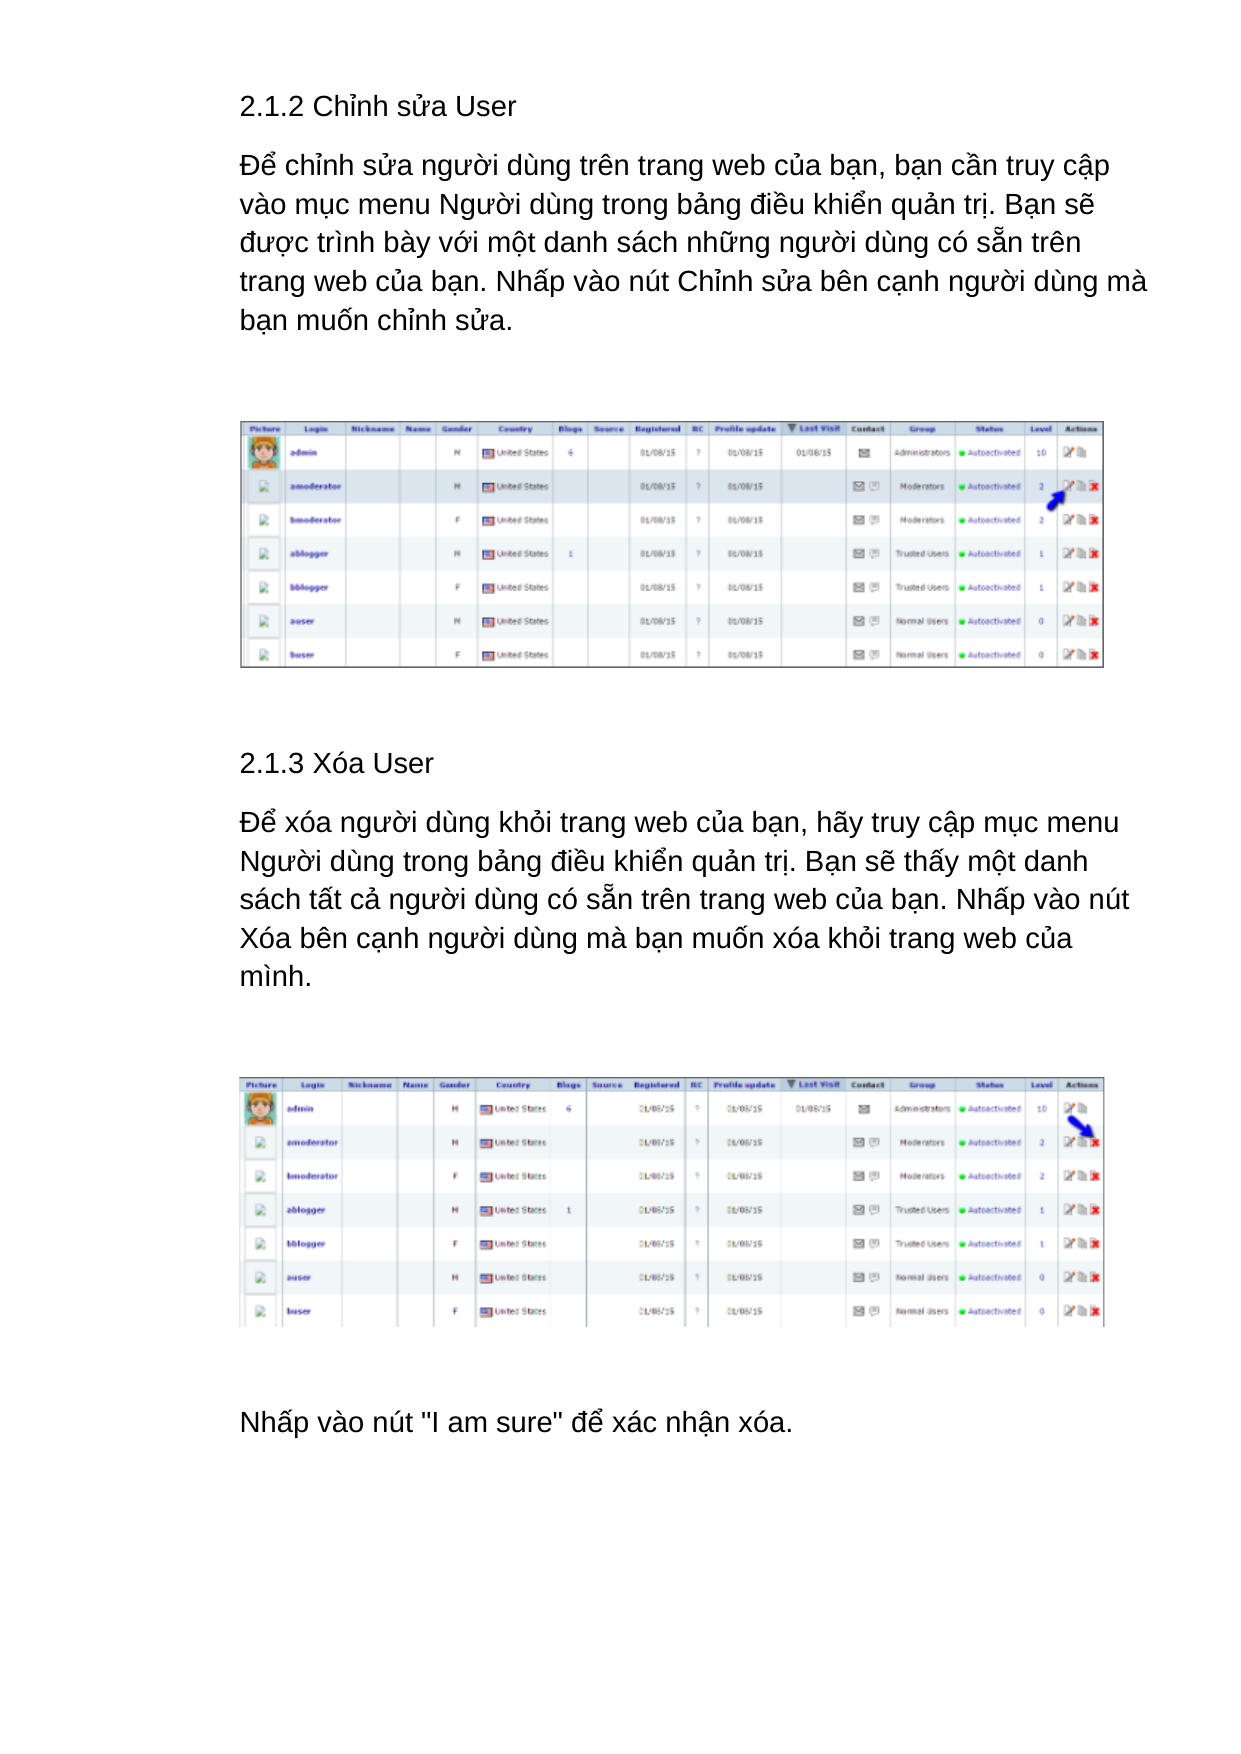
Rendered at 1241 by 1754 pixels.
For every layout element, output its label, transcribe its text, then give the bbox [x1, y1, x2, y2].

list Để xóa người dùng khỏi trang web của bạn, hãy truy cập mục menu Người dùng trong bảng điều khiển quản trị. Bạn sẽ thấy một danh sách tất cả người dùng có sẵn trên trang web của bạn. Nhấp vào nút Xóa bên cạnh người dùng mà bạn muốn xóa khỏi trang web của mình. [239, 805, 1152, 993]
picture [239, 1077, 1105, 1327]
list Chỉnh sửa User [239, 89, 1152, 122]
list Xóa User [239, 746, 1152, 779]
picture [239, 421, 1104, 668]
list Nhấp vào nút "I am sure" để xác nhận xóa. [239, 1405, 1152, 1438]
list Để chỉnh sửa người dùng trên trang web của bạn, bạn cần truy cập vào mục menu Người dùng trong bảng điều khiển quản trị. Bạn sẽ được trình bày với một danh sách những người dùng có sẵn trên trang web của bạn. Nhấp vào nút Chỉnh sửa bên cạnh người dùng mà bạn muốn chỉnh sửa. [239, 148, 1152, 336]
